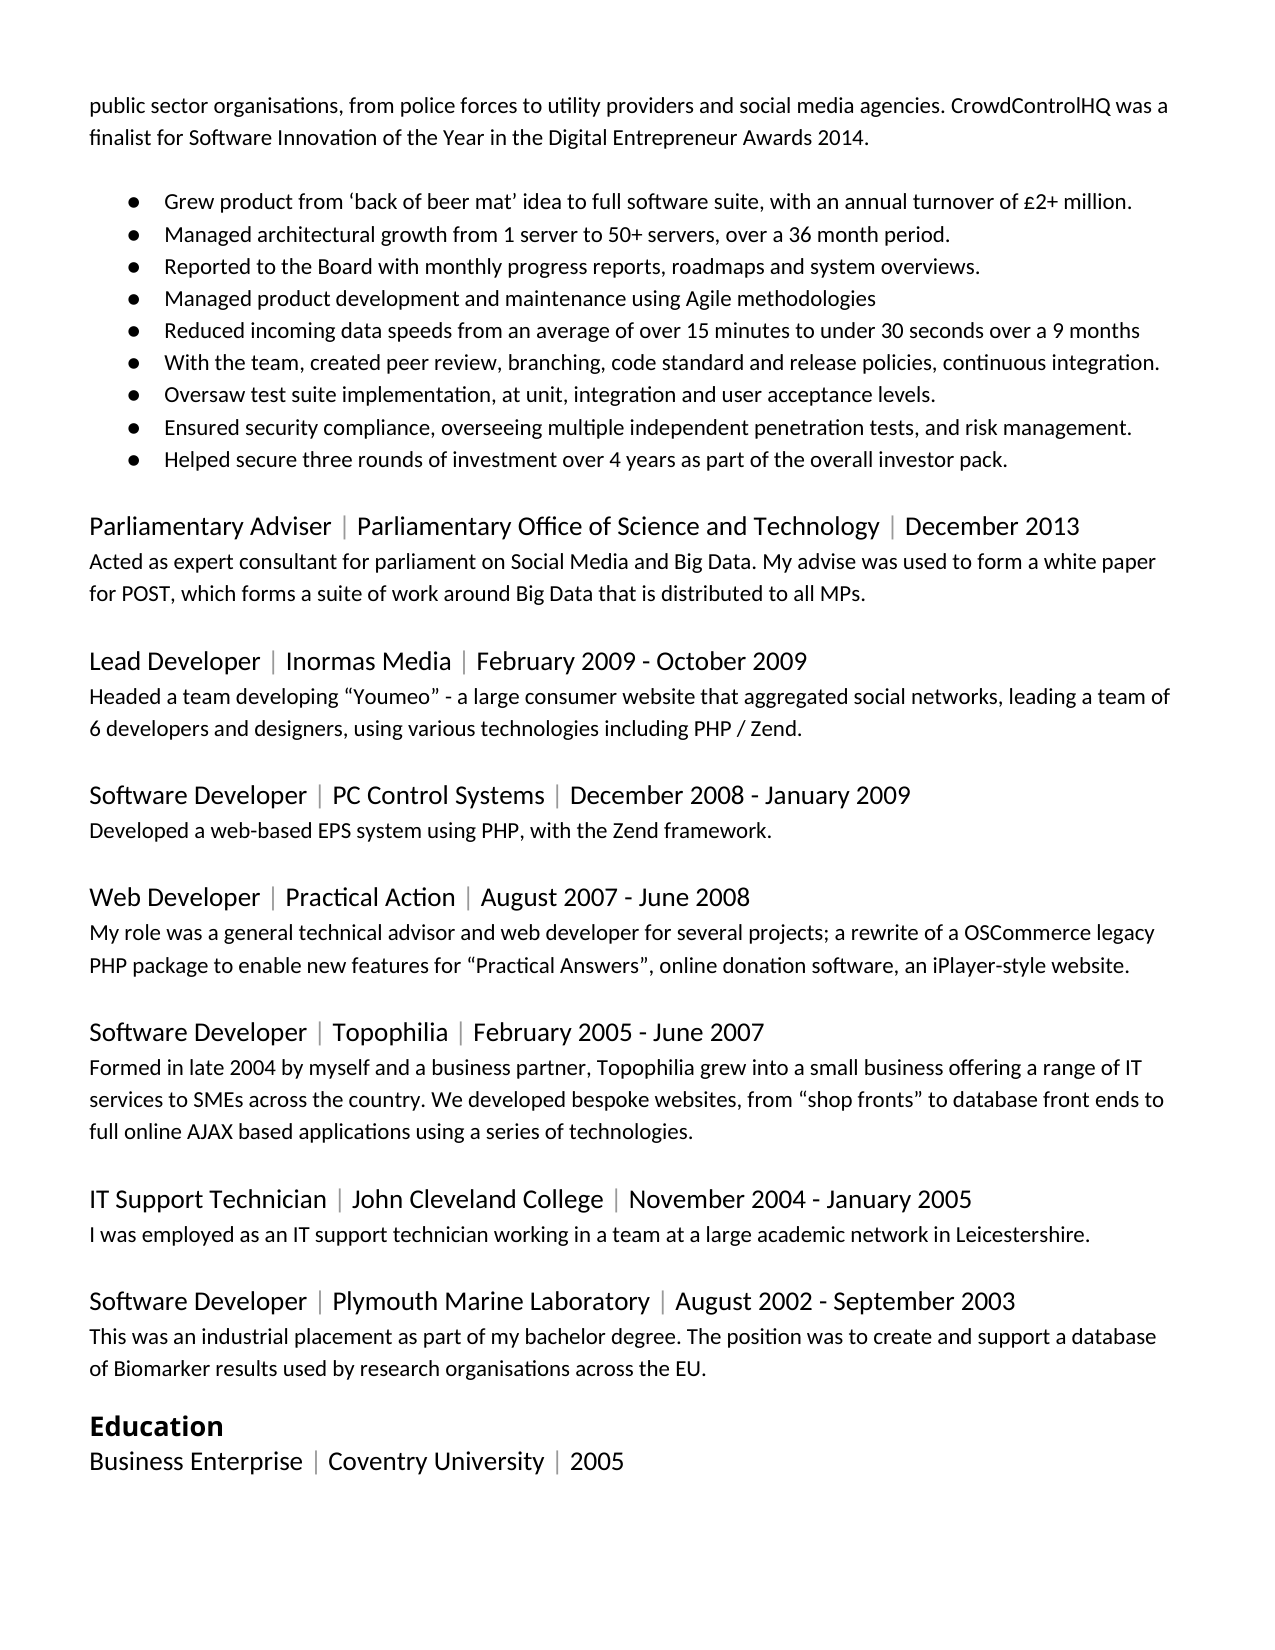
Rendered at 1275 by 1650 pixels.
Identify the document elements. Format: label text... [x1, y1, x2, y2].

list Oversaw test suite implementation, at unit, integration and user acceptance levels. [127, 381, 1181, 409]
list Grew product from ‘back of beer mat’ idea to full software suite, with an annual turnover of £2+ million. [127, 187, 1181, 216]
text Acted as expert consultant for parliament on Social Media and Big Data. My advise was used to form a white paper for POST, which forms a suite of work around Big Data that is distributed to all MPs. [89, 547, 1181, 607]
list Reduced incoming data speeds from an average of over 15 minutes to under 30 seconds over a 9 months [127, 316, 1181, 344]
list Helped secure three rounds of investment over 4 years as part of the overall investor pack. [127, 445, 1181, 473]
text Headed a team developing “Youmeo” - a large consumer website that aggregated social networks, leading a team of 6 developers and designers, using various technologies including PHP / Zend. [89, 682, 1181, 742]
subtitle Business Enterprise | Coventry University | 2005 [89, 1444, 1181, 1477]
subtitle Education [89, 1407, 1181, 1444]
text Software Developer | Topophilia | February 2005 - June 2007 [89, 1015, 1181, 1048]
list Managed architectural growth from 1 server to 50+ servers, over a 36 month period. [127, 220, 1181, 248]
subtitle IT Support Technician | John Cleveland College | November 2004 - January 2005 [89, 1182, 1181, 1215]
text I was employed as an IT support technician working in a team at a large academic network in Leicestershire. [89, 1220, 1181, 1248]
list Ensured security compliance, overseeing multiple independent penetration tests, and risk management. [127, 413, 1181, 441]
subtitle Parliamentary Adviser | Parliamentary Office of Science and Technology | December 2013 [89, 509, 1181, 542]
text Developed a web-based EPS system using PHP, with the Zend framework. [89, 816, 1181, 844]
text Formed in late 2004 by myself and a business partner, Topophilia grew into a small business offering a range of IT services to SMEs across the country. We developed bespoke websites, from “shop fronts” to database front ends to full online AJAX based applications using a series of technologies. [89, 1053, 1181, 1145]
list Managed product development and maintenance using Agile methodologies [127, 284, 1181, 312]
text Web Developer | Practical Action | August 2007 - June 2008 [89, 881, 1181, 914]
list With the team, created peer review, branching, code standard and release policies, continuous integration. [127, 348, 1181, 376]
text This was an industrial placement as part of my bachelor degree. The position was to create and support a database of Biomarker results used by research organisations across the EU. [89, 1322, 1181, 1382]
text My role was a general technical advisor and web developer for several projects; a rewrite of a OSCommerce legacy PHP package to enable new features for “Practical Answers”, online donation software, an iPlayer-style website. [89, 918, 1181, 979]
subtitle Software Developer | Plymouth Marine Laboratory | August 2002 - September 2003 [89, 1284, 1181, 1317]
text Lead Developer | Inormas Media | February 2009 - October 2009 [89, 644, 1181, 677]
list Reported to the Board with monthly progress reports, roadmaps and system overviews. [127, 252, 1181, 280]
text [89, 91, 1181, 151]
text Software Developer | PC Control Systems | December 2008 - January 2009 [89, 778, 1181, 811]
